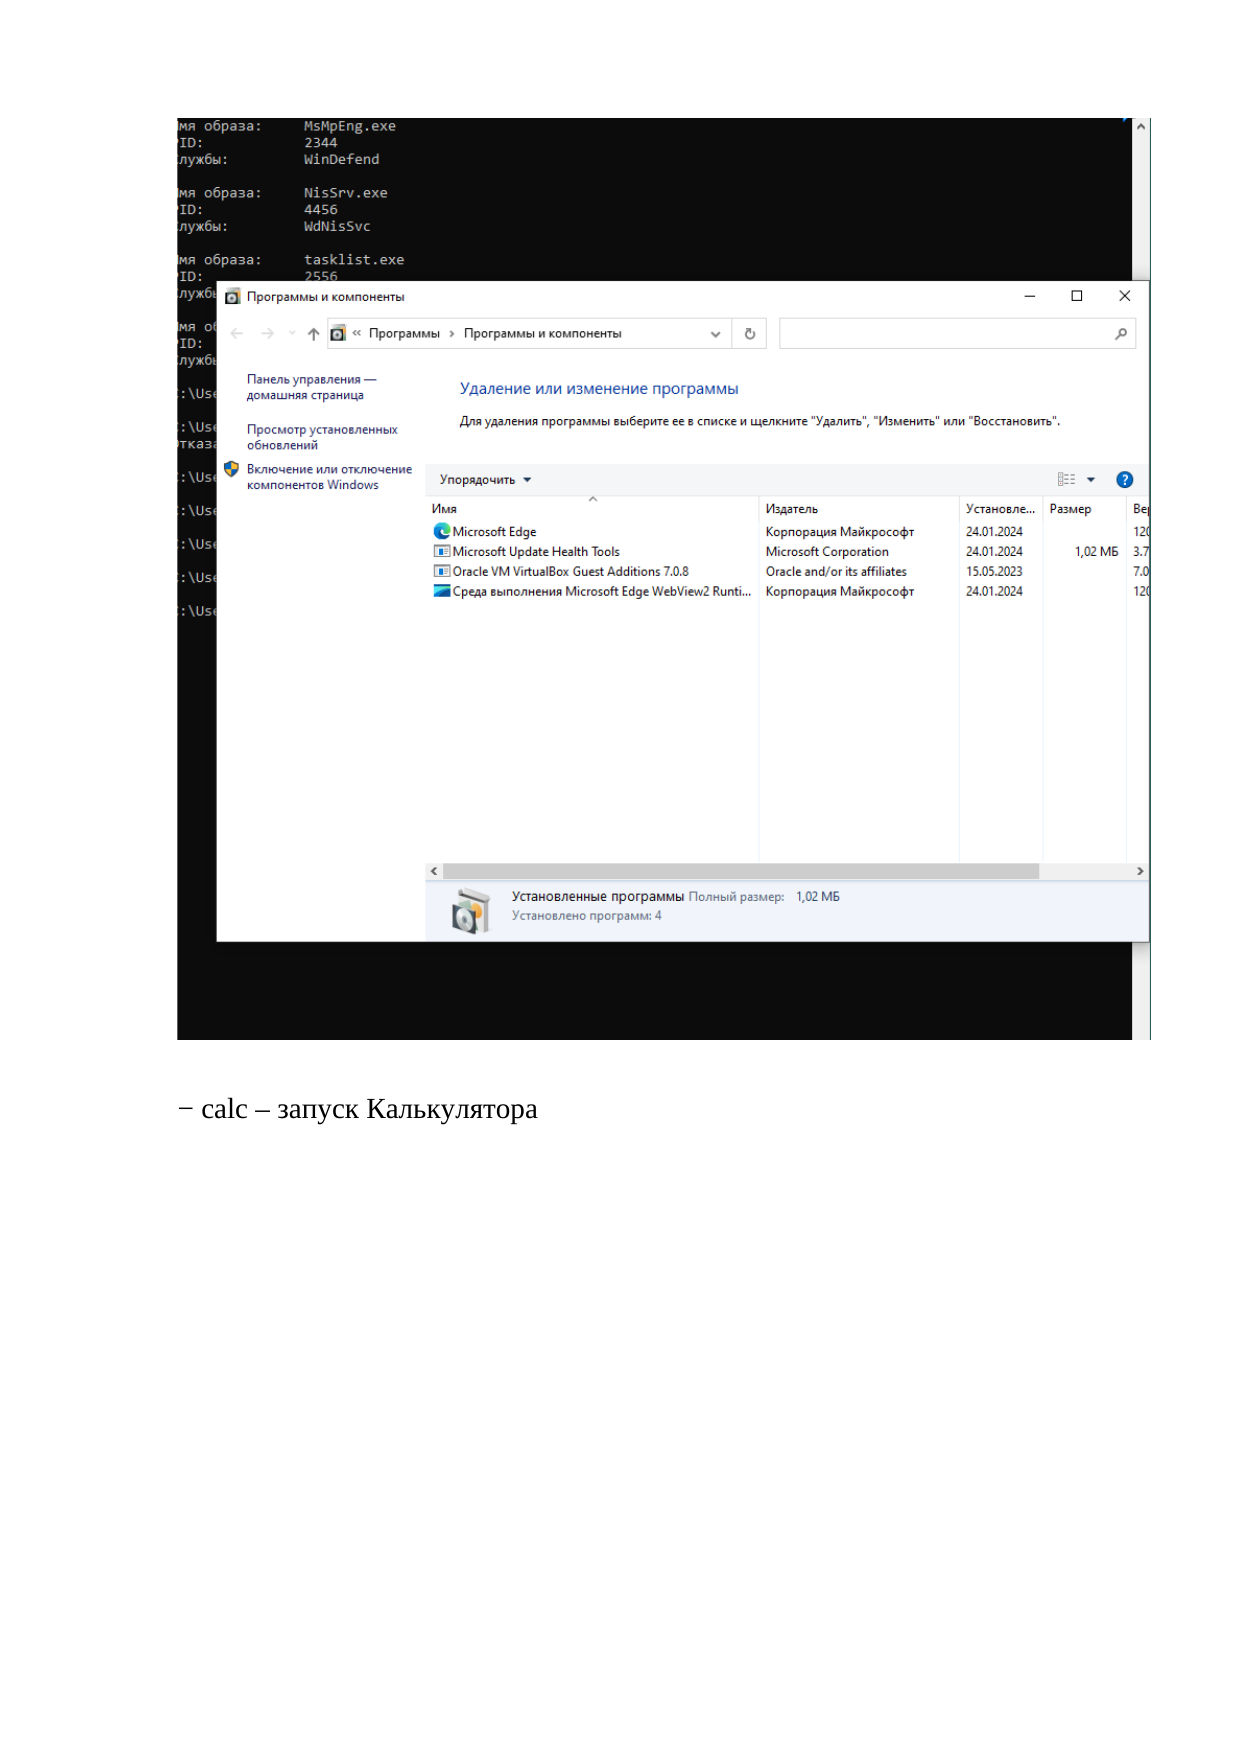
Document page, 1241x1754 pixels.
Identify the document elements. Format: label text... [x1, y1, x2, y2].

text − calc – запуск Калькулятора [177, 1091, 1152, 1125]
picture [177, 118, 1151, 1040]
